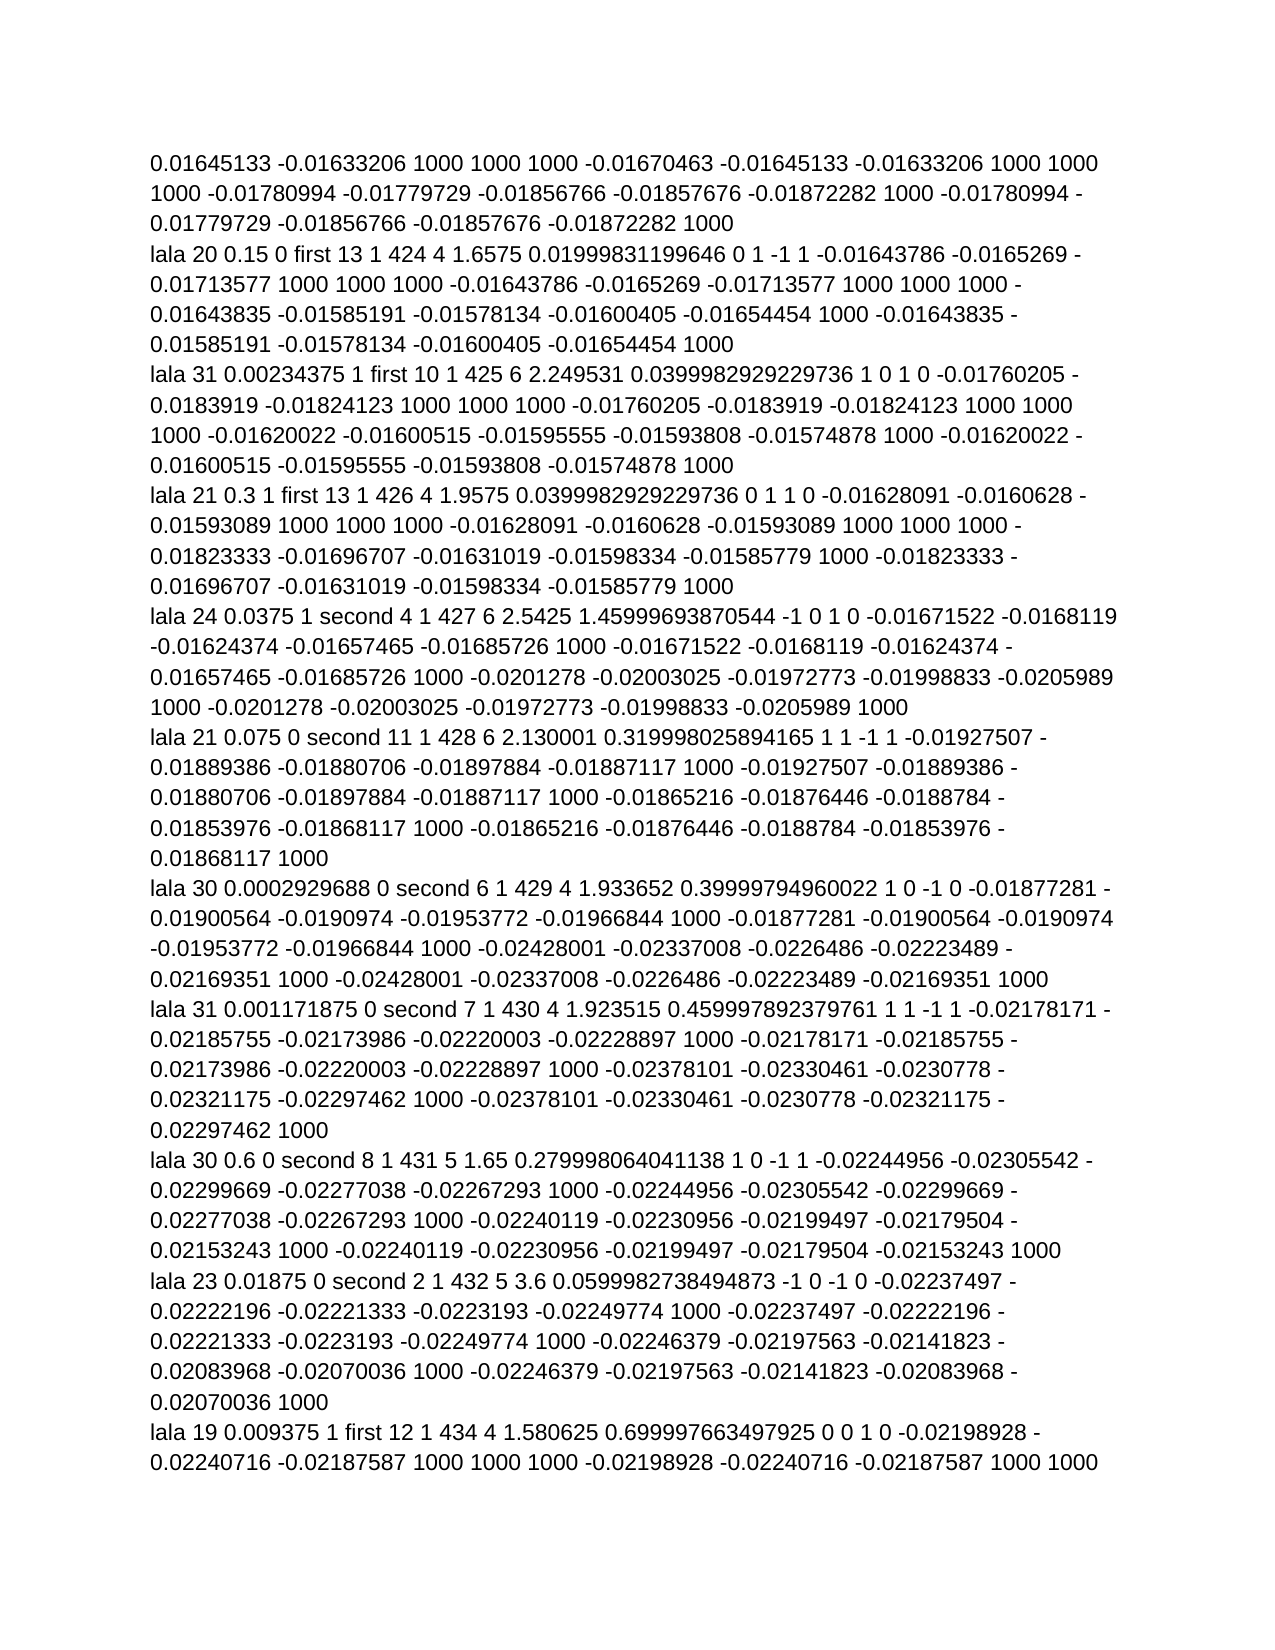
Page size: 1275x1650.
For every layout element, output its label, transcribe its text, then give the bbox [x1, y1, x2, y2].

text lala 23 0.01875 0 second 2 1 432 5 3.6 0.0599982738494873 -1 0 -1 0 -0.02237497 -0.02222196 -0.02221333 -0.0223193 -0.02249774 1000 -0.02237497 -0.02222196 -0.02221333 -0.0223193 -0.02249774 1000 -0.02246379 -0.02197563 -0.02141823 -0.02083968 -0.02070036 1000 -0.02246379 -0.02197563 -0.02141823 -0.02083968 -0.02070036 1000 [150, 1268, 1125, 1415]
text lala 21 0.3 1 first 13 1 426 4 1.9575 0.0399982929229736 0 1 1 0 -0.01628091 -0.0160628 -0.01593089 1000 1000 1000 -0.01628091 -0.0160628 -0.01593089 1000 1000 1000 -0.01823333 -0.01696707 -0.01631019 -0.01598334 -0.01585779 1000 -0.01823333 -0.01696707 -0.01631019 -0.01598334 -0.01585779 1000 [150, 482, 1125, 599]
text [150, 150, 1125, 237]
text lala 21 0.075 0 second 11 1 428 6 2.130001 0.319998025894165 1 1 -1 1 -0.01927507 -0.01889386 -0.01880706 -0.01897884 -0.01887117 1000 -0.01927507 -0.01889386 -0.01880706 -0.01897884 -0.01887117 1000 -0.01865216 -0.01876446 -0.0188784 -0.01853976 -0.01868117 1000 -0.01865216 -0.01876446 -0.0188784 -0.01853976 -0.01868117 1000 [150, 724, 1125, 871]
text lala 31 0.00234375 1 first 10 1 425 6 2.249531 0.0399982929229736 1 0 1 0 -0.01760205 -0.0183919 -0.01824123 1000 1000 1000 -0.01760205 -0.0183919 -0.01824123 1000 1000 1000 -0.01620022 -0.01600515 -0.01595555 -0.01593808 -0.01574878 1000 -0.01620022 -0.01600515 -0.01595555 -0.01593808 -0.01574878 1000 [150, 361, 1125, 478]
text lala 31 0.001171875 0 second 7 1 430 4 1.923515 0.459997892379761 1 1 -1 1 -0.02178171 -0.02185755 -0.02173986 -0.02220003 -0.02228897 1000 -0.02178171 -0.02185755 -0.02173986 -0.02220003 -0.02228897 1000 -0.02378101 -0.02330461 -0.0230778 -0.02321175 -0.02297462 1000 -0.02378101 -0.02330461 -0.0230778 -0.02321175 -0.02297462 1000 [150, 996, 1125, 1143]
text lala 24 0.0375 1 second 4 1 427 6 2.5425 1.45999693870544 -1 0 1 0 -0.01671522 -0.0168119 -0.01624374 -0.01657465 -0.01685726 1000 -0.01671522 -0.0168119 -0.01624374 -0.01657465 -0.01685726 1000 -0.0201278 -0.02003025 -0.01972773 -0.01998833 -0.0205989 1000 -0.0201278 -0.02003025 -0.01972773 -0.01998833 -0.0205989 1000 [150, 603, 1125, 720]
text lala 30 0.6 0 second 8 1 431 5 1.65 0.279998064041138 1 0 -1 1 -0.02244956 -0.02305542 -0.02299669 -0.02277038 -0.02267293 1000 -0.02244956 -0.02305542 -0.02299669 -0.02277038 -0.02267293 1000 -0.02240119 -0.02230956 -0.02199497 -0.02179504 -0.02153243 1000 -0.02240119 -0.02230956 -0.02199497 -0.02179504 -0.02153243 1000 [150, 1147, 1125, 1264]
text lala 30 0.0002929688 0 second 6 1 429 4 1.933652 0.39999794960022 1 0 -1 0 -0.01877281 -0.01900564 -0.0190974 -0.01953772 -0.01966844 1000 -0.01877281 -0.01900564 -0.0190974 -0.01953772 -0.01966844 1000 -0.02428001 -0.02337008 -0.0226486 -0.02223489 -0.02169351 1000 -0.02428001 -0.02337008 -0.0226486 -0.02223489 -0.02169351 1000 [150, 875, 1125, 992]
text lala 20 0.15 0 first 13 1 424 4 1.6575 0.01999831199646 0 1 -1 1 -0.01643786 -0.0165269 -0.01713577 1000 1000 1000 -0.01643786 -0.0165269 -0.01713577 1000 1000 1000 -0.01643835 -0.01585191 -0.01578134 -0.01600405 -0.01654454 1000 -0.01643835 -0.01585191 -0.01578134 -0.01600405 -0.01654454 1000 [150, 241, 1125, 358]
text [150, 1419, 1125, 1475]
